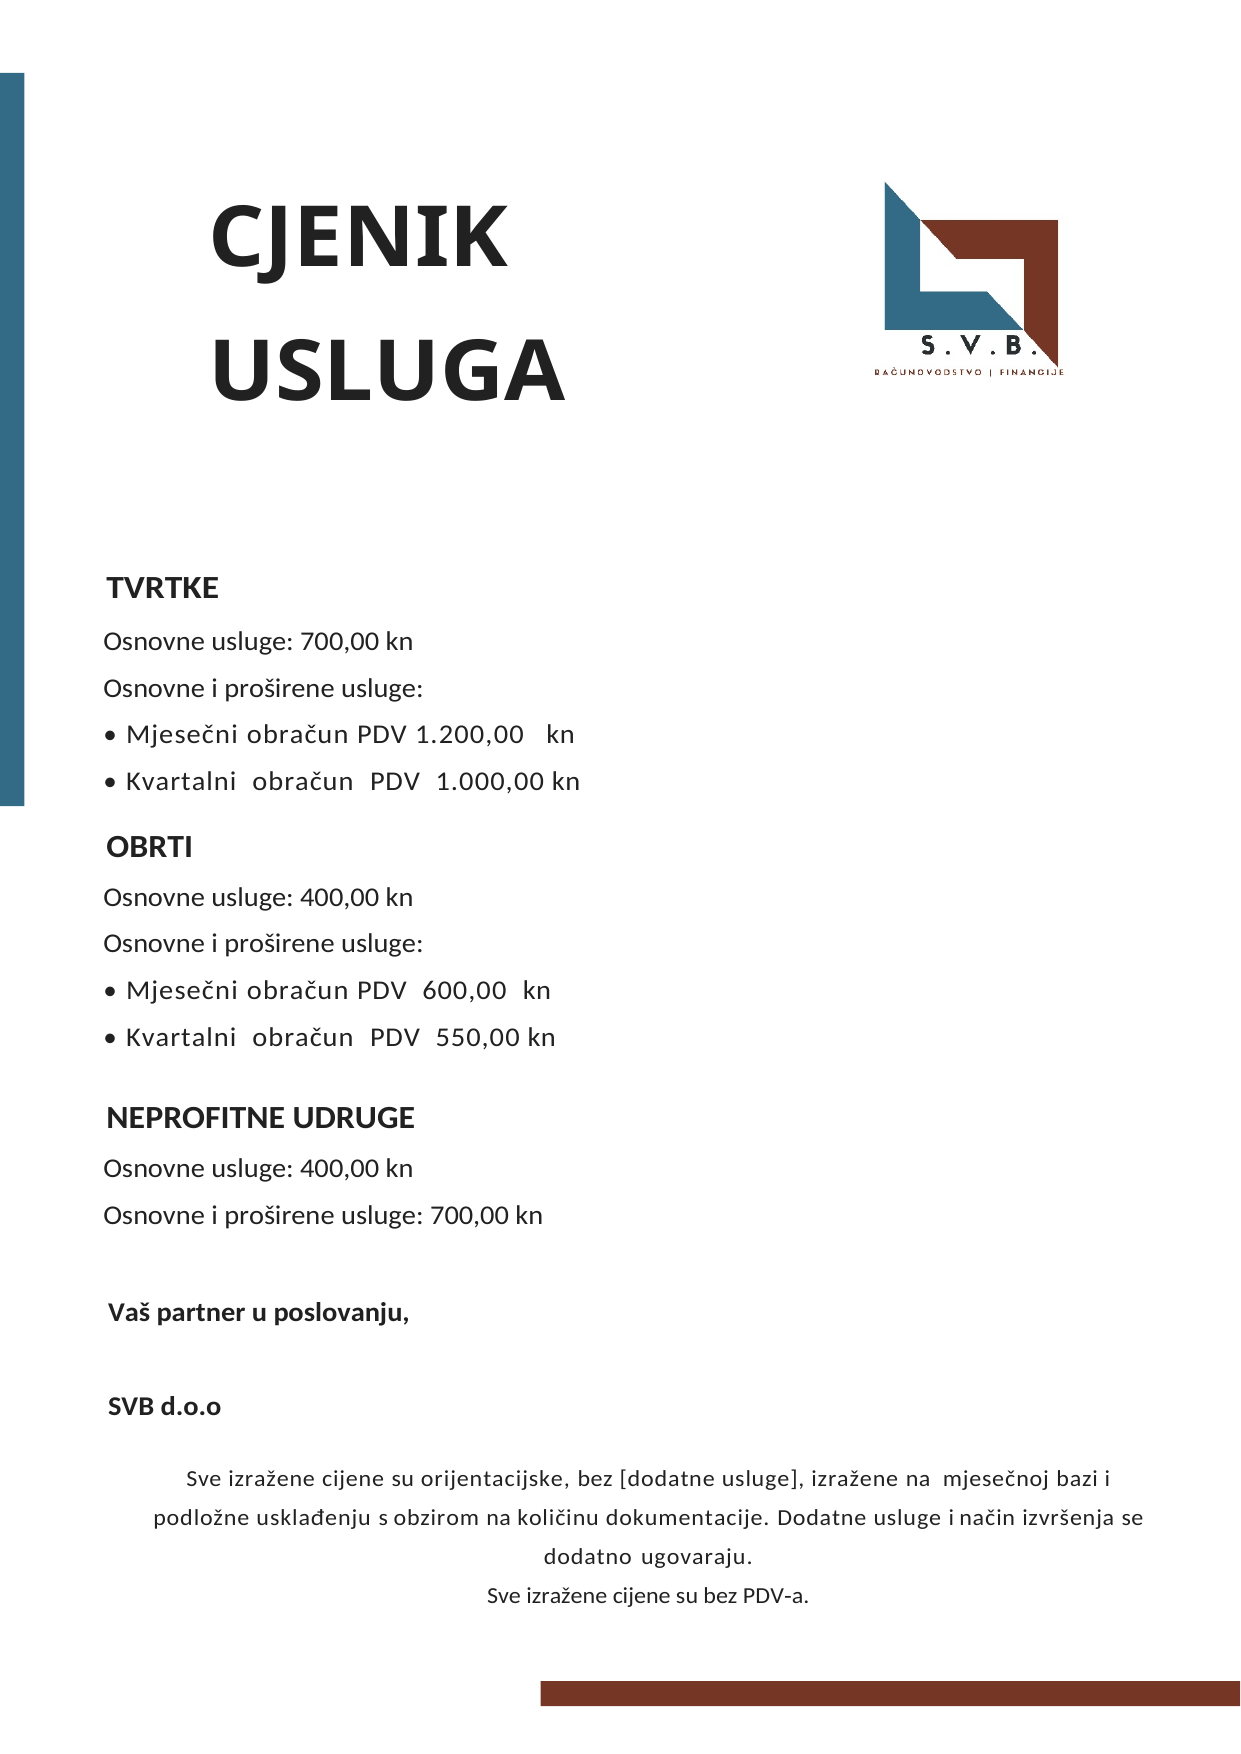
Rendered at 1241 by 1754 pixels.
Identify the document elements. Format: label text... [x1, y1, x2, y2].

text Sve izražene cijene su bez PDV‐a. [485, 1581, 811, 1609]
subtitle NEPROFITNE UDRUGE [106, 1097, 1173, 1137]
text Osnovne i proširene usluge: 700,00 kn [103, 1198, 1173, 1231]
picture [871, 179, 1074, 383]
list Mjesečni obračun PDV 600,00 kn [103, 973, 1173, 1006]
text Osnovne usluge: 400,00 kn [103, 1151, 1173, 1184]
list Mjesečni obračun PDV 1.200,00 kn [103, 717, 1173, 751]
list Kvartalni obračun PDV 550,00 kn [103, 1020, 1173, 1053]
list Kvartalni obračun PDV 1.000,00 kn [103, 764, 1173, 797]
text Osnovne usluge: 700,00 kn Osnovne i proširene usluge: [103, 624, 513, 704]
text Osnovne usluge: 400,00 kn Osnovne i proširene usluge: [103, 880, 513, 959]
subtitle TVRTKE [106, 567, 1173, 607]
subtitle Vaš partner u poslovanju, [108, 1295, 1173, 1328]
text SVB d.o.o [108, 1389, 1173, 1422]
text CJENIK USLUGA [208, 176, 667, 426]
text Sve izražene cijene su orijentacijske, bez [dodatne usluge], izražene na mjesečnoj bazi i podložne usklađenju s obzirom na količinu dokumentacije. Dodatne usluge i način izvršenja se dodatno ugovaraju. [133, 1464, 1163, 1570]
subtitle OBRTI [106, 826, 1173, 865]
